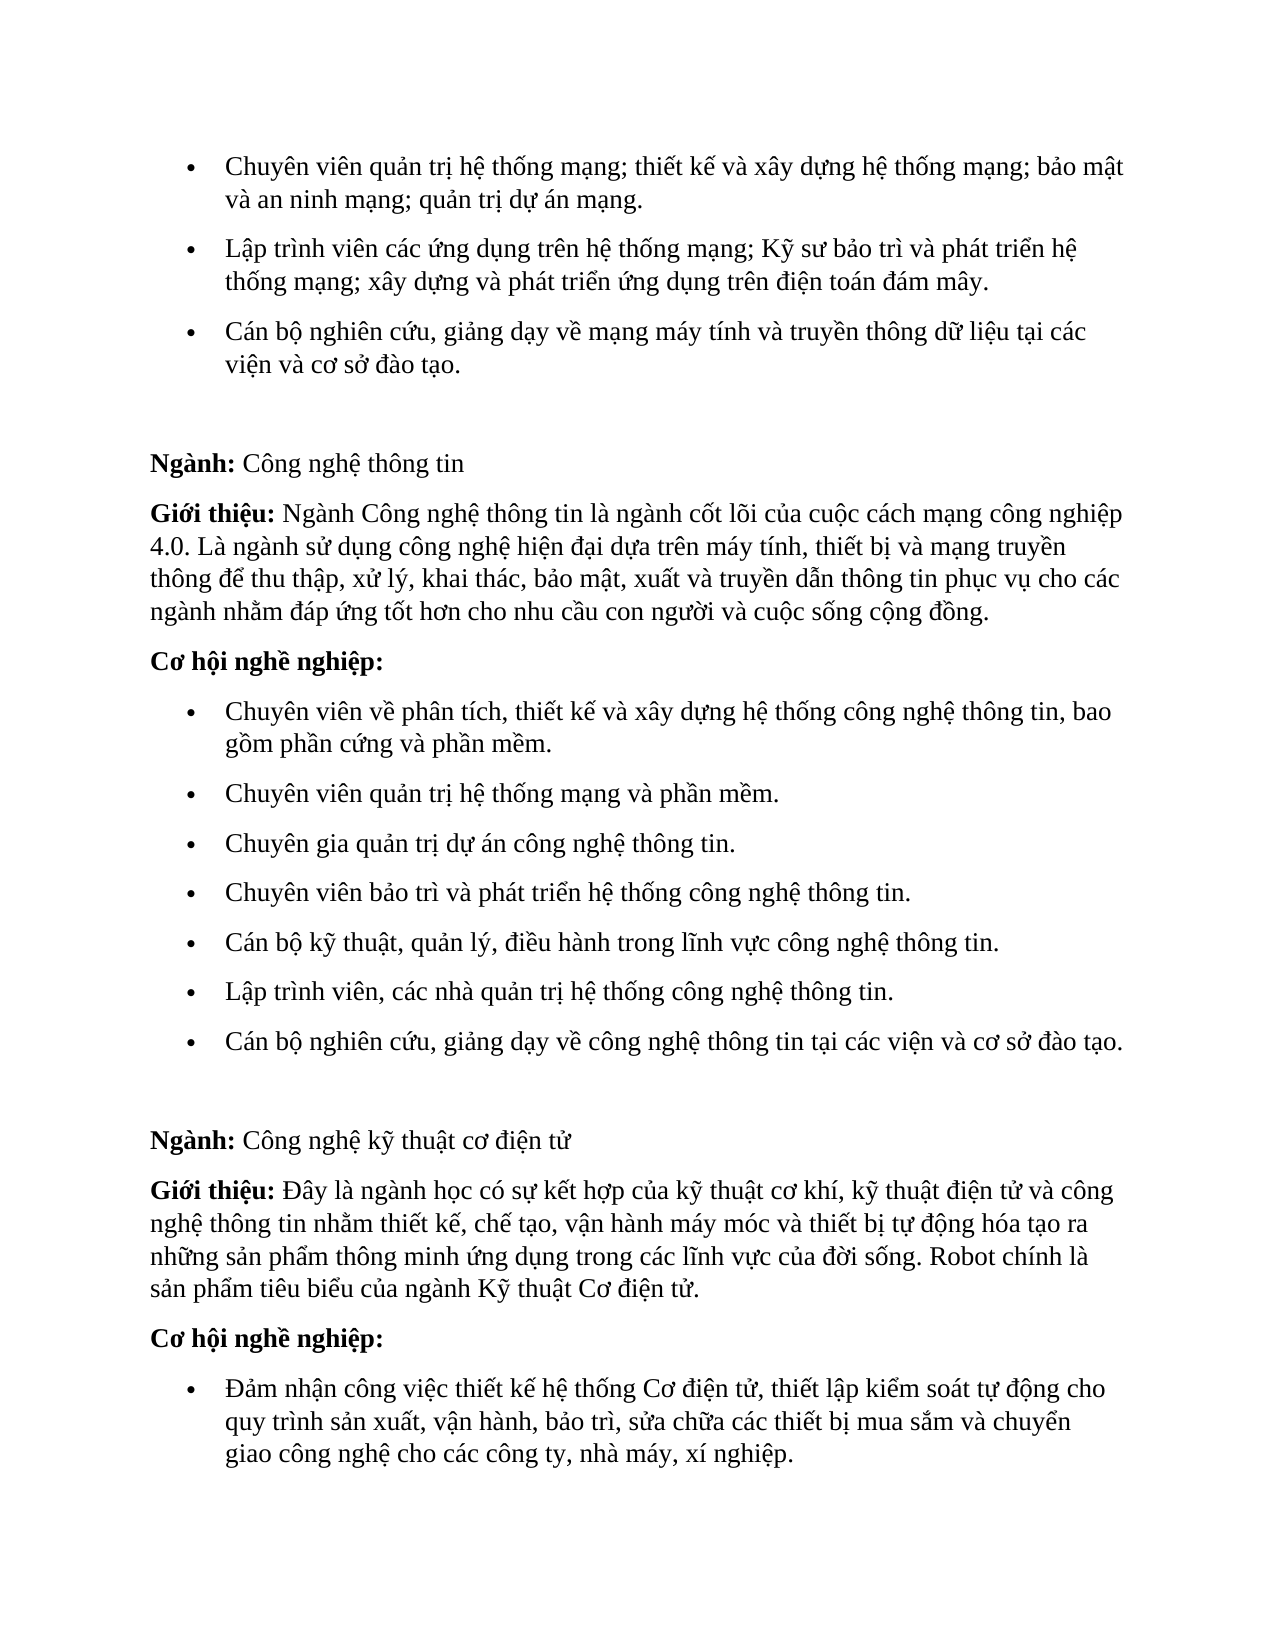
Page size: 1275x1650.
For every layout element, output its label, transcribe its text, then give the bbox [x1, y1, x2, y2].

list Đảm nhận công việc thiết kế hệ thống Cơ điện tử, thiết lập kiểm soát tự động cho quy trình sản xuất, vận hành, bảo trì, sửa chữa các thiết bị mua sắm và chuyển giao công nghệ cho các công ty, nhà máy, xí nghiệp. [187, 1372, 1125, 1469]
list Cán bộ kỹ thuật, quản lý, điều hành trong lĩnh vực công nghệ thông tin. [187, 926, 1125, 957]
text Ngành: Công nghệ kỹ thuật cơ điện tử [150, 1124, 1125, 1155]
text Ngành: Công nghệ thông tin [150, 447, 1125, 478]
list Lập trình viên các ứng dụng trên hệ thống mạng; Kỹ sư bảo trì và phát triển hệ thống mạng; xây dựng và phát triển ứng dụng trên điện toán đám mây. [187, 232, 1125, 297]
list Cán bộ nghiên cứu, giảng dạy về công nghệ thông tin tại các viện và cơ sở đào tạo. [187, 1025, 1125, 1056]
list Cán bộ nghiên cứu, giảng dạy về mạng máy tính và truyền thông dữ liệu tại các viện và cơ sở đào tạo. [187, 315, 1125, 379]
list Chuyên viên về phân tích, thiết kế và xây dựng hệ thống công nghệ thông tin, bao gồm phần cứng và phần mềm. [187, 694, 1125, 759]
list Chuyên viên quản trị hệ thống mạng; thiết kế và xây dựng hệ thống mạng; bảo mật và an ninh mạng; quản trị dự án mạng. [187, 150, 1125, 214]
text Cơ hội nghề nghiệp: [150, 1322, 1125, 1353]
text Giới thiệu: Đây là ngành học có sự kết hợp của kỹ thuật cơ khí, kỹ thuật điện tử và công nghệ thông tin nhằm thiết kế, chế tạo, vận hành máy móc và thiết bị tự động hóa tạo ra những sản phẩm thông minh ứng dụng trong các lĩnh vực của đời sống. Robot chính là sản phẩm tiêu biểu của ngành Kỹ thuật Cơ điện tử. [150, 1174, 1125, 1304]
list Lập trình viên, các nhà quản trị hệ thống công nghệ thông tin. [187, 975, 1125, 1007]
text Cơ hội nghề nghiệp: [150, 645, 1125, 676]
list Chuyên viên quản trị hệ thống mạng và phần mềm. [187, 777, 1125, 808]
list Chuyên gia quản trị dự án công nghệ thông tin. [187, 827, 1125, 858]
text Giới thiệu: Ngành Công nghệ thông tin là ngành cốt lõi của cuộc cách mạng công nghiệp 4.0. Là ngành sử dụng công nghệ hiện đại dựa trên máy tính, thiết bị và mạng truyền thông để thu thập, xử lý, khai thác, bảo mật, xuất và truyền dẫn thông tin phục vụ cho các ngành nhằm đáp ứng tốt hơn cho nhu cầu con người và cuộc sống cộng đồng. [150, 497, 1125, 627]
list Chuyên viên bảo trì và phát triển hệ thống công nghệ thông tin. [187, 876, 1125, 907]
